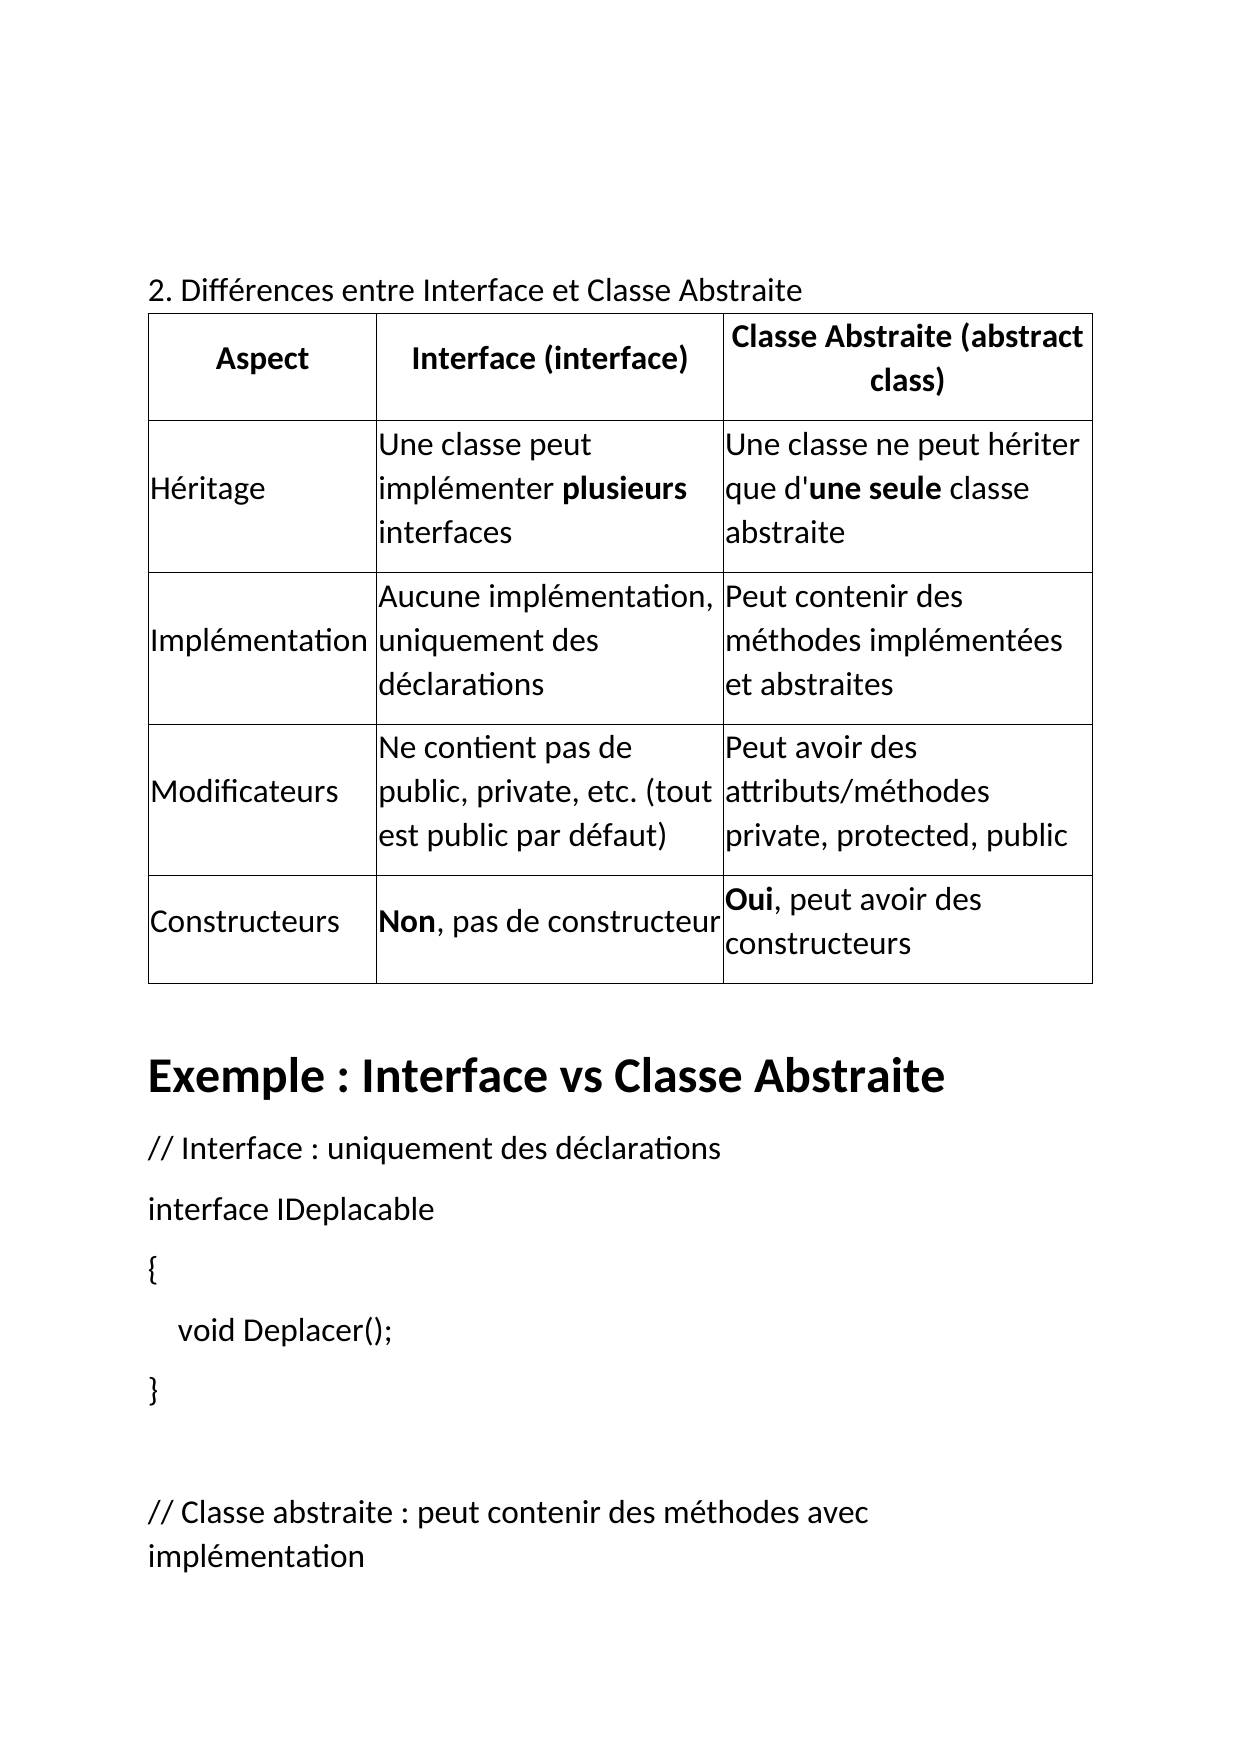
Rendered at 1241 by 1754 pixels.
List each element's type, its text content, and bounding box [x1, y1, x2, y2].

text Exemple : Interface vs Classe Abstraite [148, 1044, 1093, 1105]
table_cell Oui, peut avoir des constructeurs [724, 876, 1092, 983]
table_cell Modificateurs [149, 725, 376, 875]
text void Deplacer(); [148, 1309, 1093, 1349]
table_cell Héritage [149, 421, 376, 572]
table_cell Implémentation [149, 573, 376, 723]
table_cell Constructeurs [149, 876, 376, 983]
table_cell Une classe peut implémenter plusieurs interfaces [377, 421, 723, 572]
subtitle 2. Différences entre Interface et Classe Abstraite [148, 269, 1093, 309]
table_cell Peut avoir des attributs/méthodes private, protected, public [724, 725, 1092, 875]
table_cell Ne contient pas de public, private, etc. (tout est public par défaut) [377, 725, 723, 875]
table_header Aspect [149, 314, 376, 420]
table_header Classe Abstraite (abstract class) [724, 314, 1092, 420]
table_header Interface (interface) [377, 314, 723, 420]
text // Classe abstraite : peut contenir des méthodes avec implémentation [148, 1491, 1093, 1575]
text interface IDeplacable [148, 1187, 1093, 1228]
table_cell Aucune implémentation, uniquement des déclarations [377, 573, 723, 723]
table_cell Une classe ne peut hériter que d'une seule classe abstraite [724, 421, 1092, 572]
text // Interface : uniquement des déclarations [148, 1127, 1093, 1168]
table_cell Non, pas de constructeur [377, 876, 723, 983]
text { [148, 1248, 1093, 1289]
table_cell Peut contenir des méthodes implémentées et abstraites [724, 573, 1092, 723]
text } [148, 1369, 1093, 1410]
